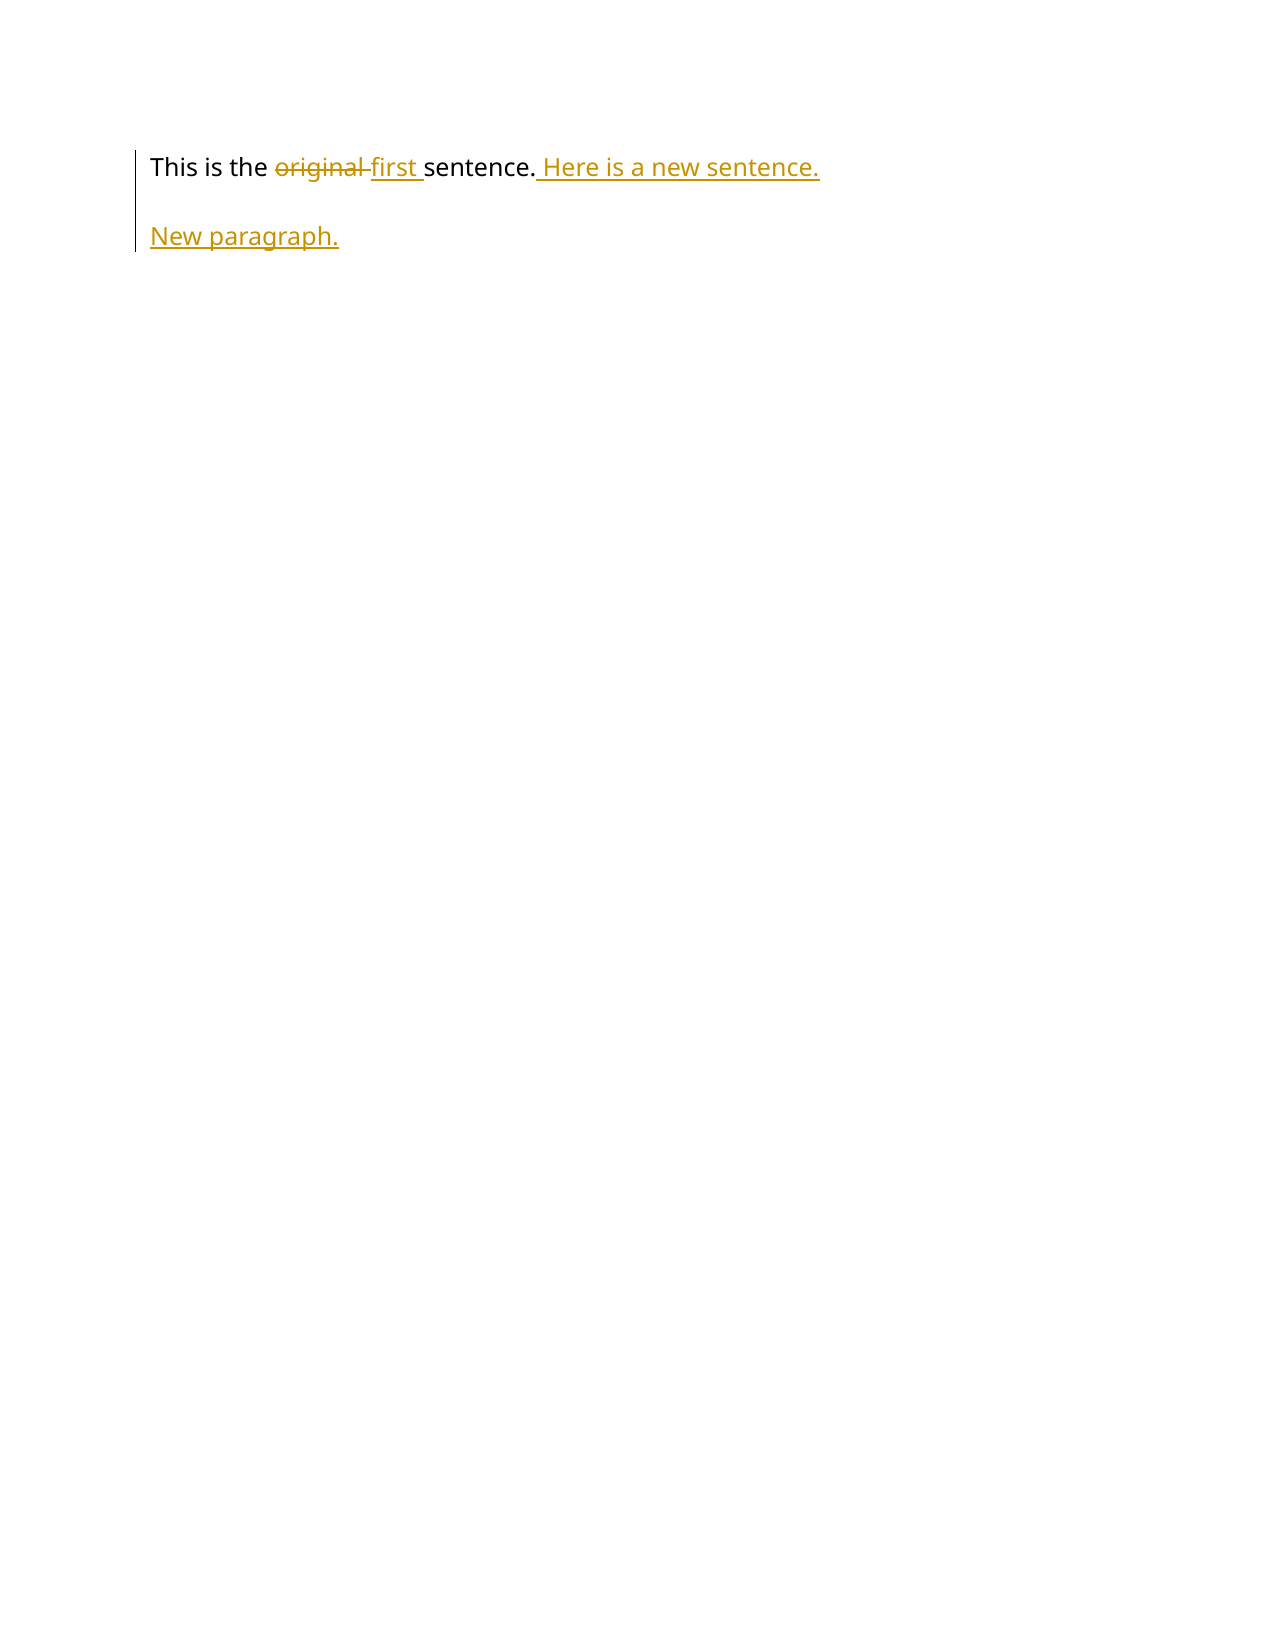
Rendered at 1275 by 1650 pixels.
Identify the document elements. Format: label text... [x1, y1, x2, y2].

text This is the sentence. [150, 150, 1125, 184]
